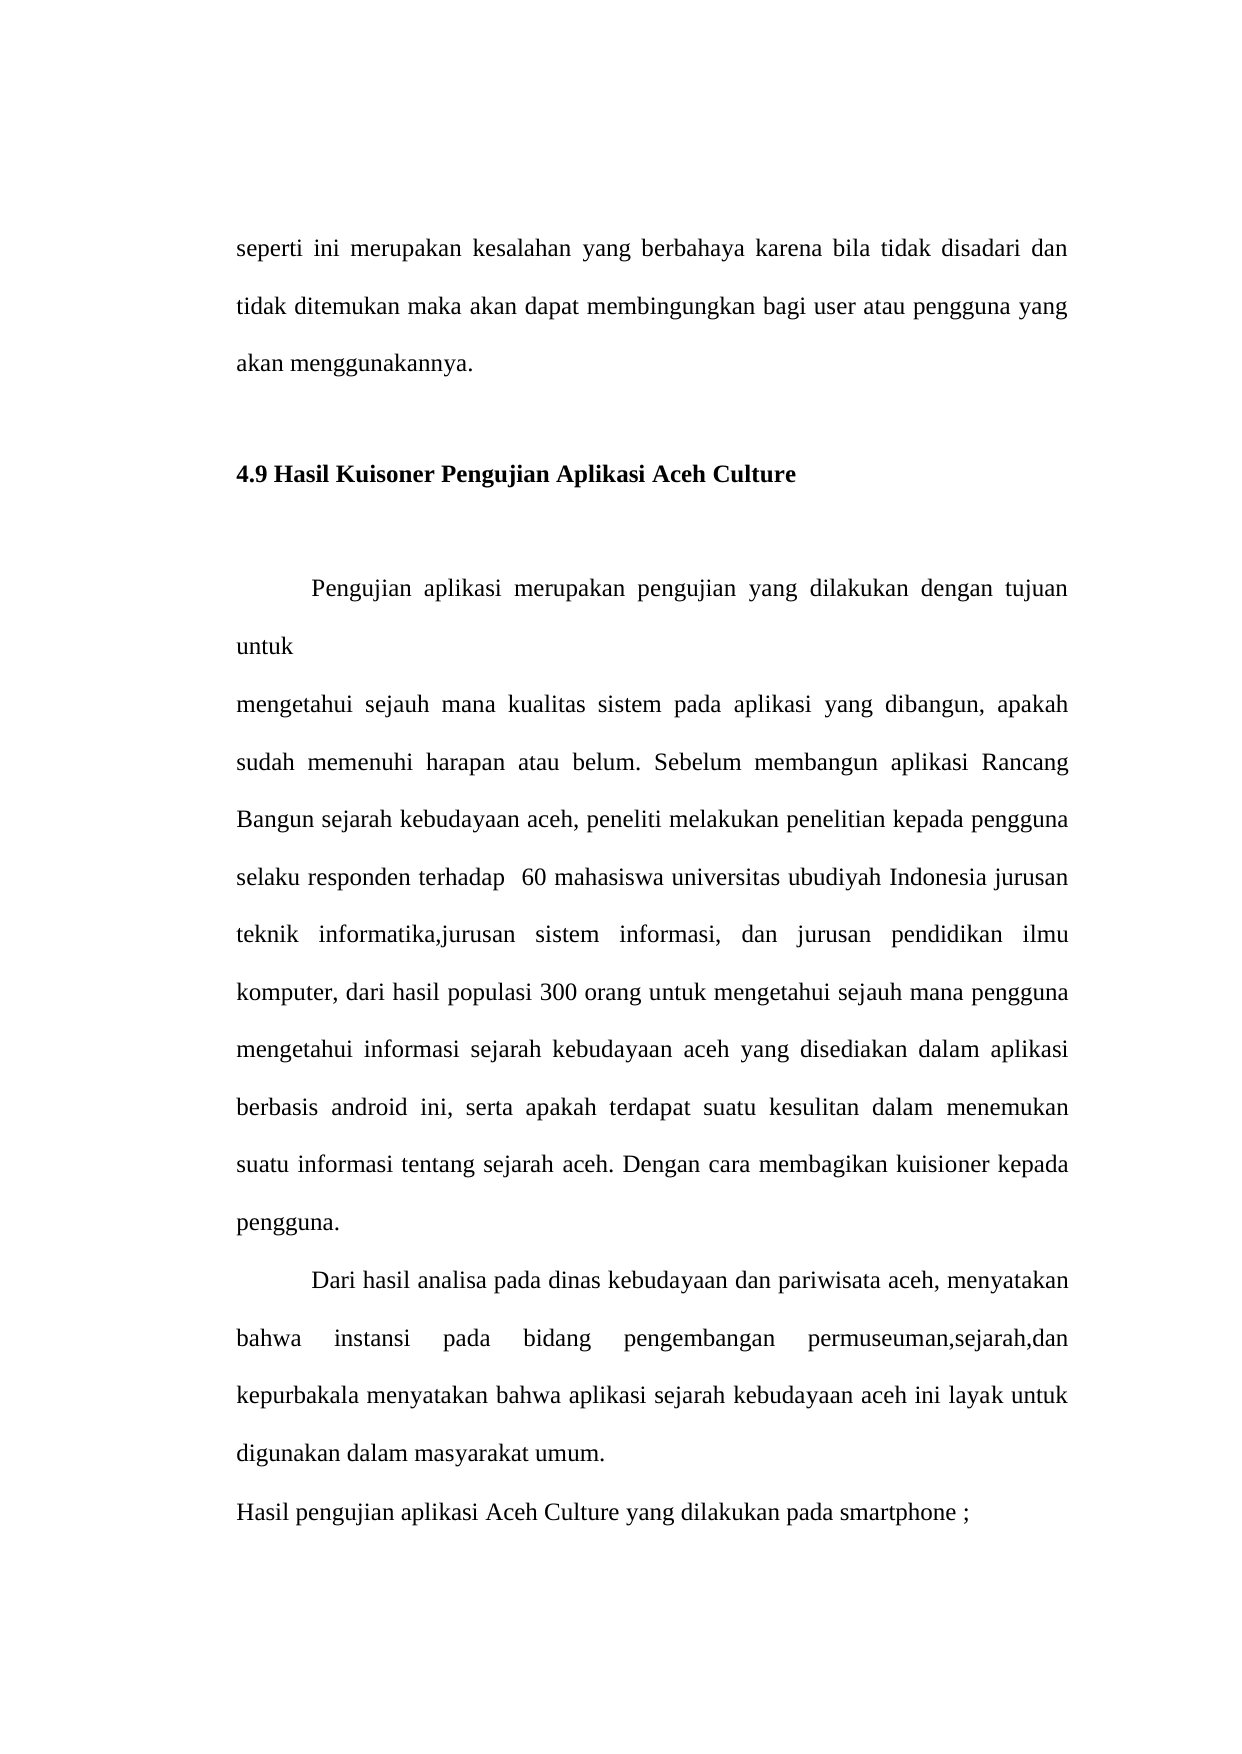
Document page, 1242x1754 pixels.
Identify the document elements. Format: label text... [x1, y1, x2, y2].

text Hasil pengujian aplikasi Aceh Culture yang dilakukan pada smartphone ; [236, 1497, 972, 1525]
text Dari hasil analisa pada dinas kebudayaan dan pariwisata aceh, menyatakan bahwa instansi pada bidang pengembangan permuseuman,sejarah,dan kepurbakala menyatakan bahwa aplikasi sejarah kebudayaan aceh ini layak untuk digunakan dalam masyarakat umum. [236, 1266, 1068, 1467]
text Pengujian aplikasi merupakan pengujian yang dilakukan dengan tujuan untuk [236, 573, 1068, 659]
text 4.9 Hasil Kuisoner Pengujian Aplikasi Aceh Culture [236, 459, 799, 488]
text seperti ini merupakan kesalahan yang berbahaya karena bila tidak disadari dan tidak ditemukan maka akan dapat membingungkan bagi user atau pengguna yang akan menggunakannya. [236, 233, 1068, 377]
text mengetahui sejauh mana kualitas sistem pada aplikasi yang dibangun, apakah sudah memenuhi harapan atau belum. Sebelum membangun aplikasi Rancang Bangun sejarah kebudayaan aceh, peneliti melakukan penelitian kepada pengguna selaku responden terhadap 60 mahasiswa universitas ubudiyah Indonesia jurusan teknik informatika,jurusan sistem informasi, dan jurusan pendidikan ilmu komputer, dari hasil populasi 300 orang untuk mengetahui sejauh mana pengguna mengetahui informasi sejarah kebudayaan aceh yang disediakan dalam aplikasi berbasis android ini, serta apakah terdapat suatu kesulitan dalam menemukan suatu informasi tentang sejarah aceh. Dengan cara membagikan kuisioner kepada pengguna. [236, 689, 1069, 1236]
